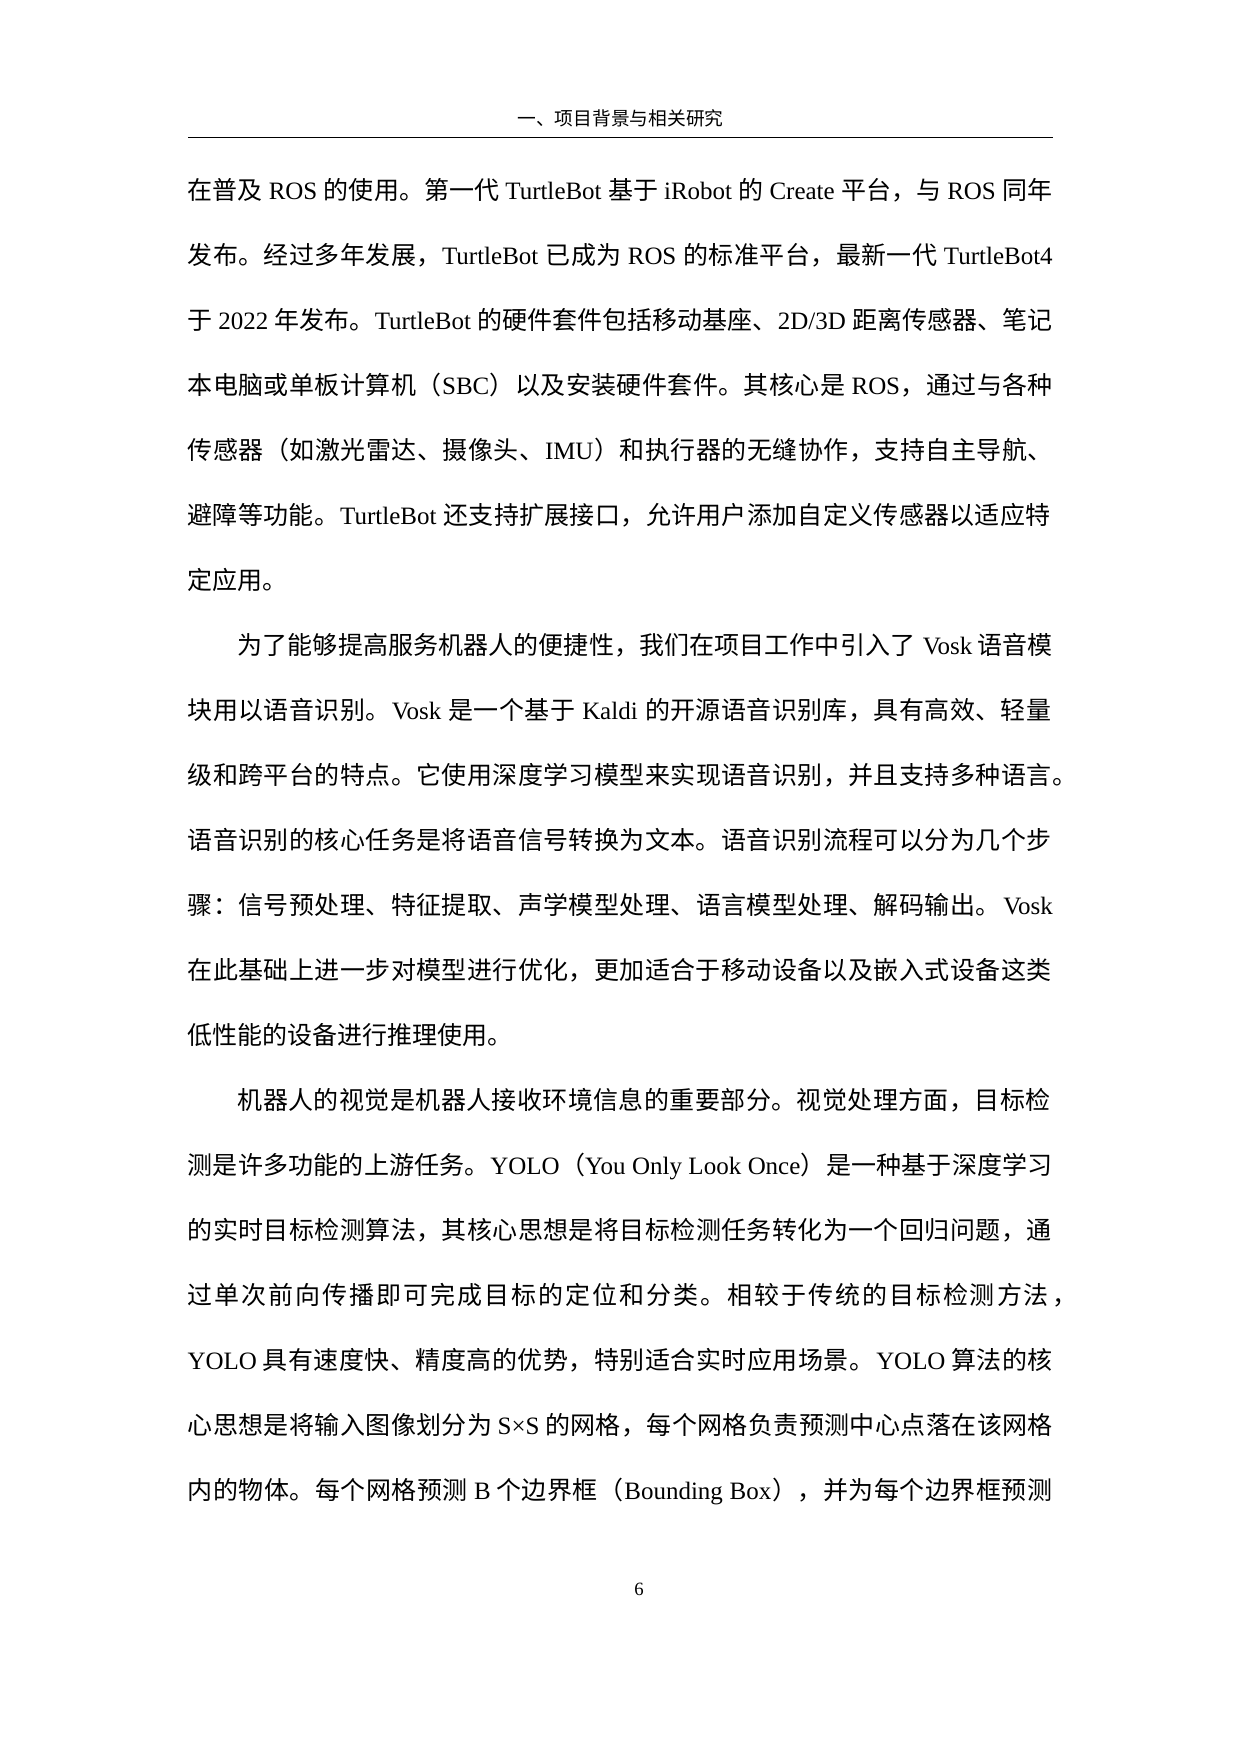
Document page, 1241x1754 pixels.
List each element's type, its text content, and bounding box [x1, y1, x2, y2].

text 为了能够提高服务机器人的便捷性，我们在项目工作中引入了Vosk语音模块用以语音识别。Vosk 是一个基于 Kaldi 的开源语音识别库，具有高效、轻量级和跨平台的特点。它使用深度学习模型来实现语音识别，并且支持多种语言。语音识别的核心任务是将语音信号转换为文本。语音识别流程可以分为几个步骤：信号预处理、特征提取、声学模型处理、语言模型处理、解码输出。Vosk在此基础上进一步对模型进行优化，更加适合于移动设备以及嵌入式设备这类低性能的设备进行推理使用。 [187, 611, 1053, 1066]
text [187, 156, 1053, 611]
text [187, 1066, 1053, 1521]
